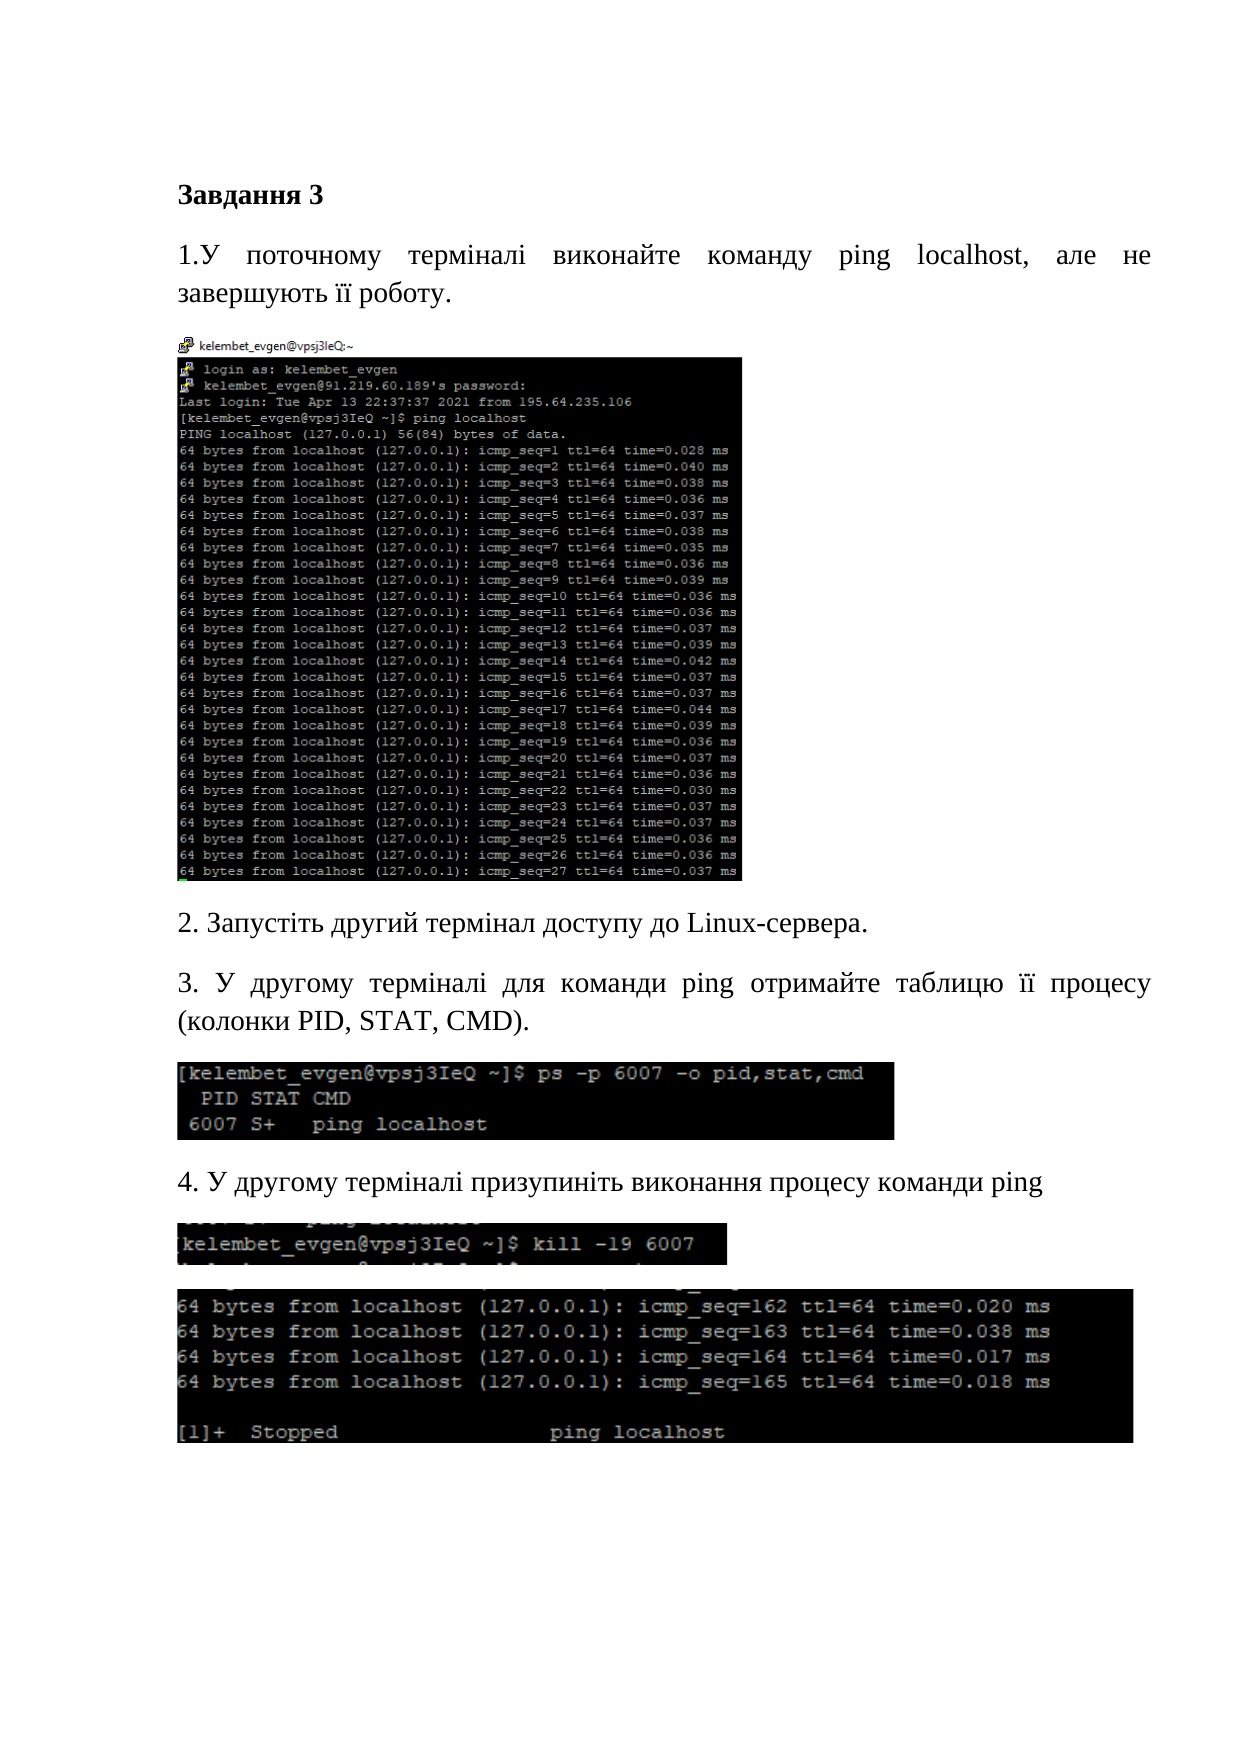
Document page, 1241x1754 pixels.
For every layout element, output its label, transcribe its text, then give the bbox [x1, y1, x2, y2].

text Завдання 3 [177, 177, 1152, 211]
text 4. У другому терміналі призупиніть виконання процесу команди ping [177, 1164, 1152, 1198]
picture [177, 1289, 1134, 1443]
text 1.У поточному терміналі виконайте команду ping localhost, але не завершують її роботу. [177, 237, 1152, 309]
text 2. Запустіть другий термінал доступу до Linux-сервера. [177, 906, 1152, 939]
picture [177, 1223, 728, 1265]
picture [177, 334, 743, 881]
picture [177, 1062, 895, 1140]
text 3. У другому терміналі для команди ping отримайте таблицю її процесу (колонки PID, STAT, CMD). [177, 965, 1152, 1037]
